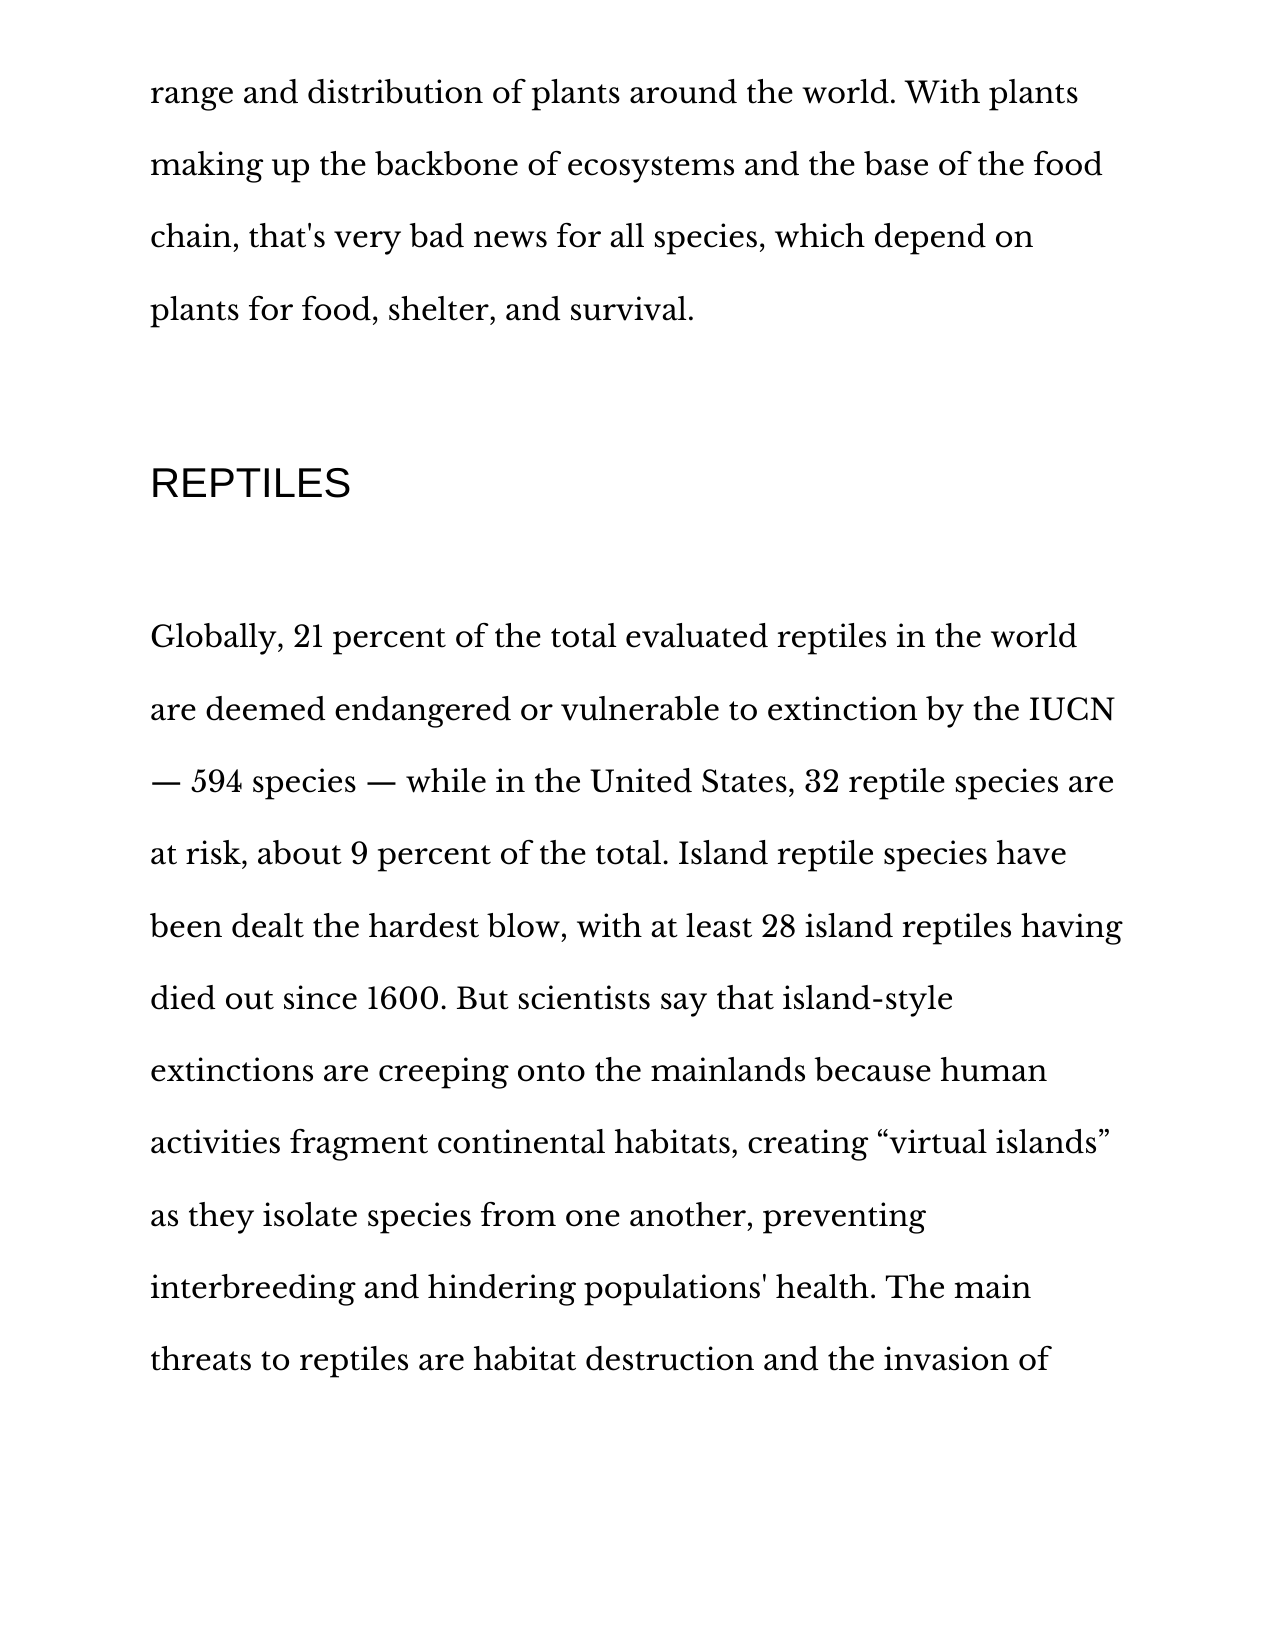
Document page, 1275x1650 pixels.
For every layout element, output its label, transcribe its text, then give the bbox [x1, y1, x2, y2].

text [150, 619, 1125, 1379]
subtitle REPTILES [150, 458, 1125, 506]
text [150, 75, 1125, 328]
